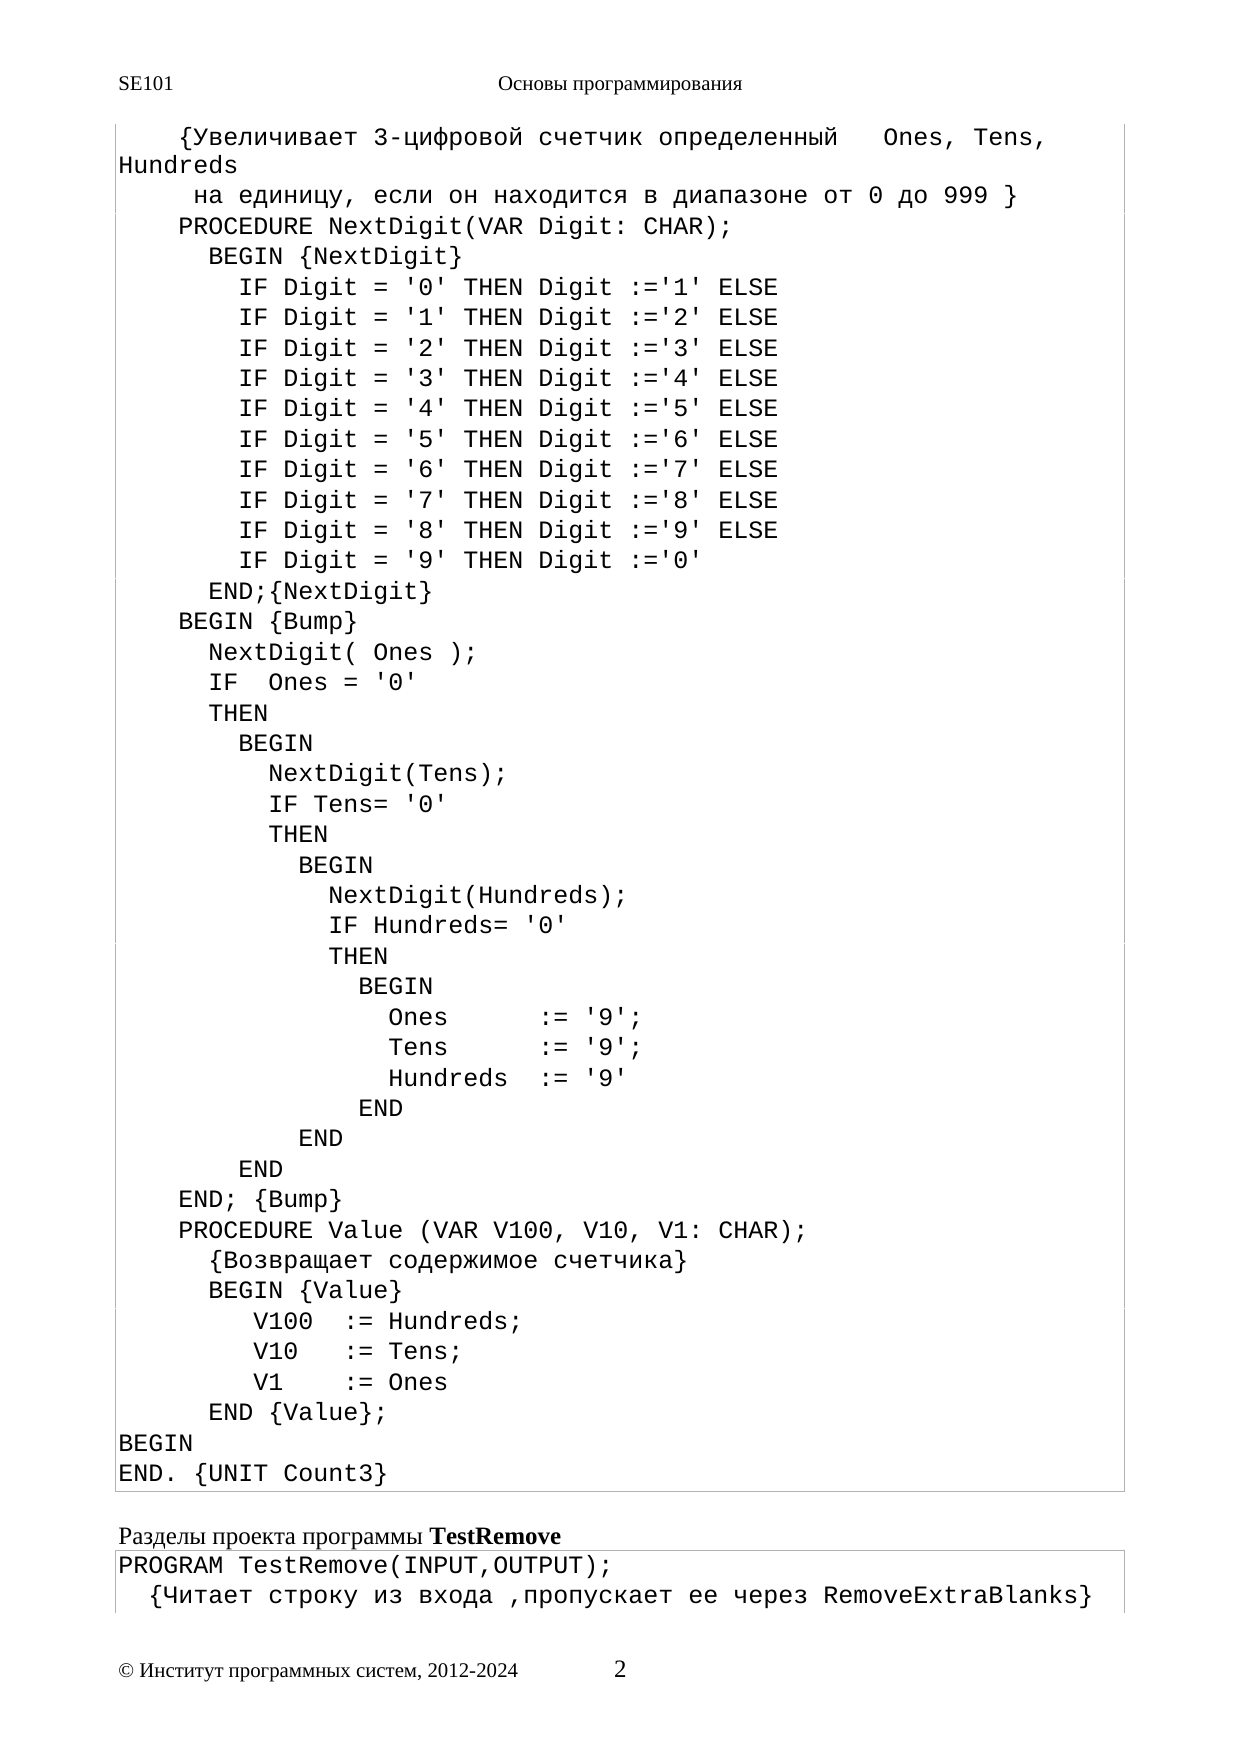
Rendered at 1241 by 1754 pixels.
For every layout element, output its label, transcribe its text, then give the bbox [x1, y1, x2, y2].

text IF Digit = '3' THEN Digit :='4' ELSE [116, 366, 1124, 396]
text на единицу, если он находится в диапaзоне от 0 до 999 } [116, 183, 1124, 213]
text BEGIN {Bump} [116, 609, 1124, 639]
text {Возвращает содержимое счетчика} [116, 1248, 1124, 1278]
text IF Hundreds= '0' [116, 913, 1124, 943]
text Hundreds := '9' [116, 1065, 1124, 1096]
text V1 := Ones [116, 1369, 1124, 1400]
text THEN [116, 700, 1124, 731]
text BEGIN [116, 731, 1124, 761]
text END; {Bump} [116, 1187, 1124, 1217]
text IF Digit = '1' THEN Digit :='2' ELSE [116, 305, 1124, 335]
text BEGIN [116, 1430, 1124, 1461]
text NextDigit( Ones ); [116, 639, 1124, 670]
text IF Digit = '4' THEN Digit :='5' ELSE [116, 396, 1124, 426]
text END [116, 1126, 1124, 1156]
text END {Value}; [116, 1400, 1124, 1430]
text Ones := '9'; [116, 1004, 1124, 1035]
text IF Digit = '2' THEN Digit :='3' ELSE [116, 335, 1124, 366]
text {Увеличивает 3-цифровой счетчик определенный Ones, Tens, Hundreds [116, 124, 1124, 183]
text V10 := Tens; [116, 1339, 1124, 1369]
text IF Digit = '7' THEN Digit :='8' ELSE [116, 487, 1124, 518]
text NextDigit(Tens); [116, 761, 1124, 791]
text IF Digit = '0' THEN Digit :='1' ELSE [116, 274, 1124, 305]
text PROCEDURE Value (VAR V100, V10, V1: CHAR); [116, 1217, 1124, 1248]
text IF Digit = '5' THEN Digit :='6' ELSE [116, 426, 1124, 457]
text THEN [116, 943, 1124, 974]
text END [116, 1096, 1124, 1126]
text IF Digit = '6' THEN Digit :='7' ELSE [116, 457, 1124, 487]
text BEGIN [116, 852, 1124, 883]
text NextDigit(Hundreds); [116, 883, 1124, 913]
text Tens := '9'; [116, 1035, 1124, 1065]
text BEGIN [116, 974, 1124, 1004]
text END [116, 1156, 1124, 1187]
text V100 := Hundreds; [116, 1308, 1124, 1339]
text IF Tens= '0' [116, 791, 1124, 822]
text IF Ones = '0' [116, 670, 1124, 700]
text PROGRAM TestRemove(INPUT,OUTPUT); [116, 1551, 1124, 1583]
text THEN [116, 822, 1124, 852]
text BEGIN {NextDigit} [116, 244, 1124, 274]
text IF Digit = '8' THEN Digit :='9' ELSE [116, 518, 1124, 548]
text {Читает строку из входа ,пропускает ее через RemoveExtraBlanks} [116, 1583, 1124, 1613]
text BEGIN {Value} [116, 1278, 1124, 1308]
text Разделы проекта программы TestRemove [118, 1521, 1122, 1549]
text PROCEDURE NextDigit(VAR Digit: CHAR); [116, 213, 1124, 244]
text IF Digit = '9' THEN Digit :='0' [116, 548, 1124, 578]
text END;{NextDigit} [116, 578, 1124, 609]
text END. {UNIT Count3} [116, 1461, 1124, 1491]
